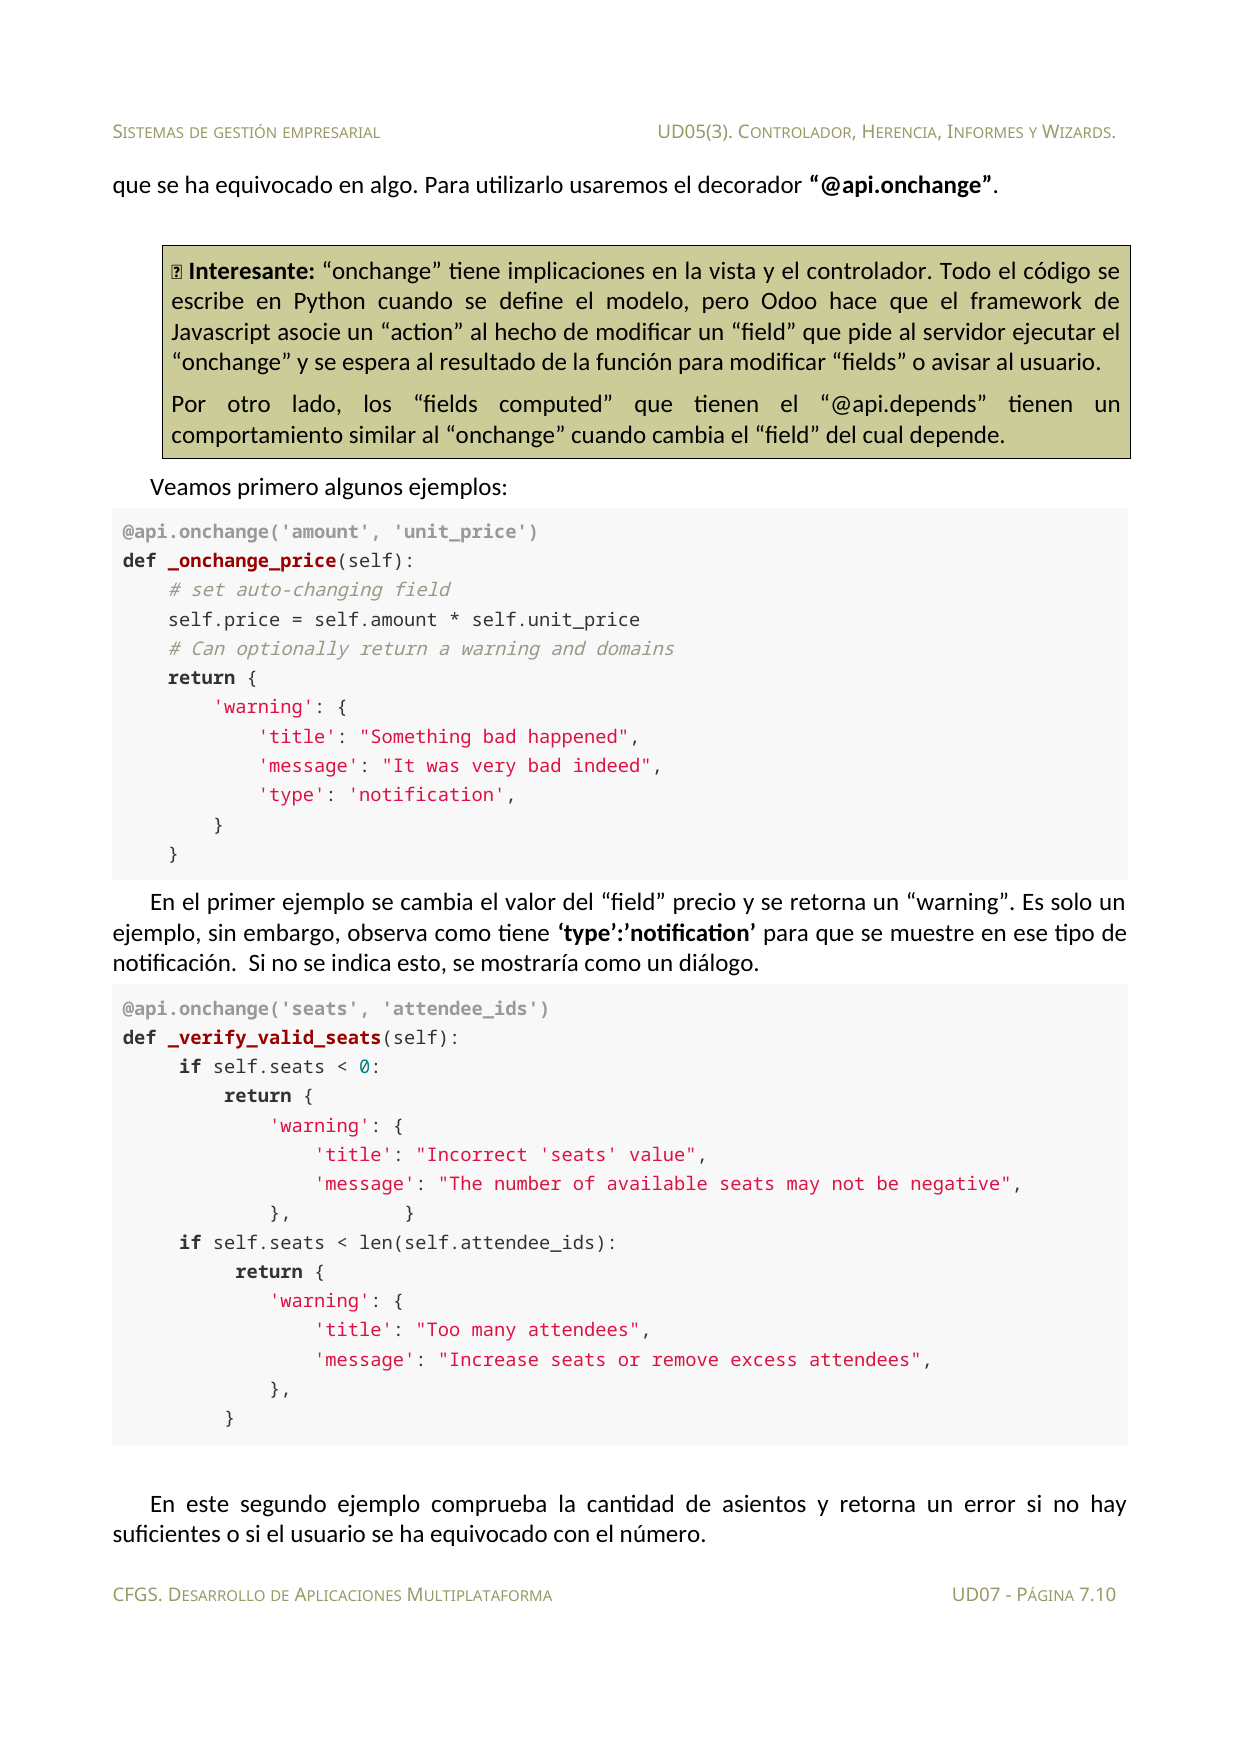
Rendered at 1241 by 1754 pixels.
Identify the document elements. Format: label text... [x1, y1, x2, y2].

text En el primer ejemplo se cambia el valor del “field” precio y se retorna un “warning”. Es solo un ejemplo, sin embargo, observa como tiene ‘type’:’notification’ para que se muestre en ese tipo de notificación. Si no se indica esto, se mostraría como un diálogo. [112, 886, 1128, 978]
text En este segundo ejemplo comprueba la cantidad de asientos y retorna un error si no hay suficientes o si el usuario se ha equivocado con el número. [112, 1488, 1128, 1549]
table_header @api.onchange('seats', 'attendee_ids') def _verify_valid_seats(self): if self.seats < 0: return { 'warning': { 'title': "Incorrect 'seats' value", 'message': "The number of available seats may not be negative", }, } if self.seats < len(self.attendee_ids): return { 'warning': { 'title': "Too many attendees", 'message': "Increase seats or remove excess attendees", }, } [112, 984, 1128, 1445]
table_header @api.onchange('amount', 'unit_price') def _onchange_price(self): # set auto-changing field self.price = self.amount * self.unit_price # Can optionally return a warning and domains return { 'warning': { 'title': "Something bad happened", 'message': "It was very bad indeed", 'type': 'notification', } } [112, 508, 1128, 880]
text Por otro lado, los “fields computed” que tienen el “@api.depends” tienen un comportamiento similar al “onchange” cuando cambia el “field” del cual depende. [163, 379, 1130, 458]
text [112, 169, 1128, 199]
text 💬 Interesante: “onchange” tiene implicaciones en la vista y el controlador. Todo el código se escribe en Python cuando se define el modelo, pero Odoo hace que el framework de Javascript asocie un “action” al hecho de modificar un “field” que pide al servidor ejecutar el “onchange” y se espera al resultado de la función para modificar “fields” o avisar al usuario. [163, 246, 1130, 377]
text Veamos primero algunos ejemplos: [112, 471, 1128, 501]
